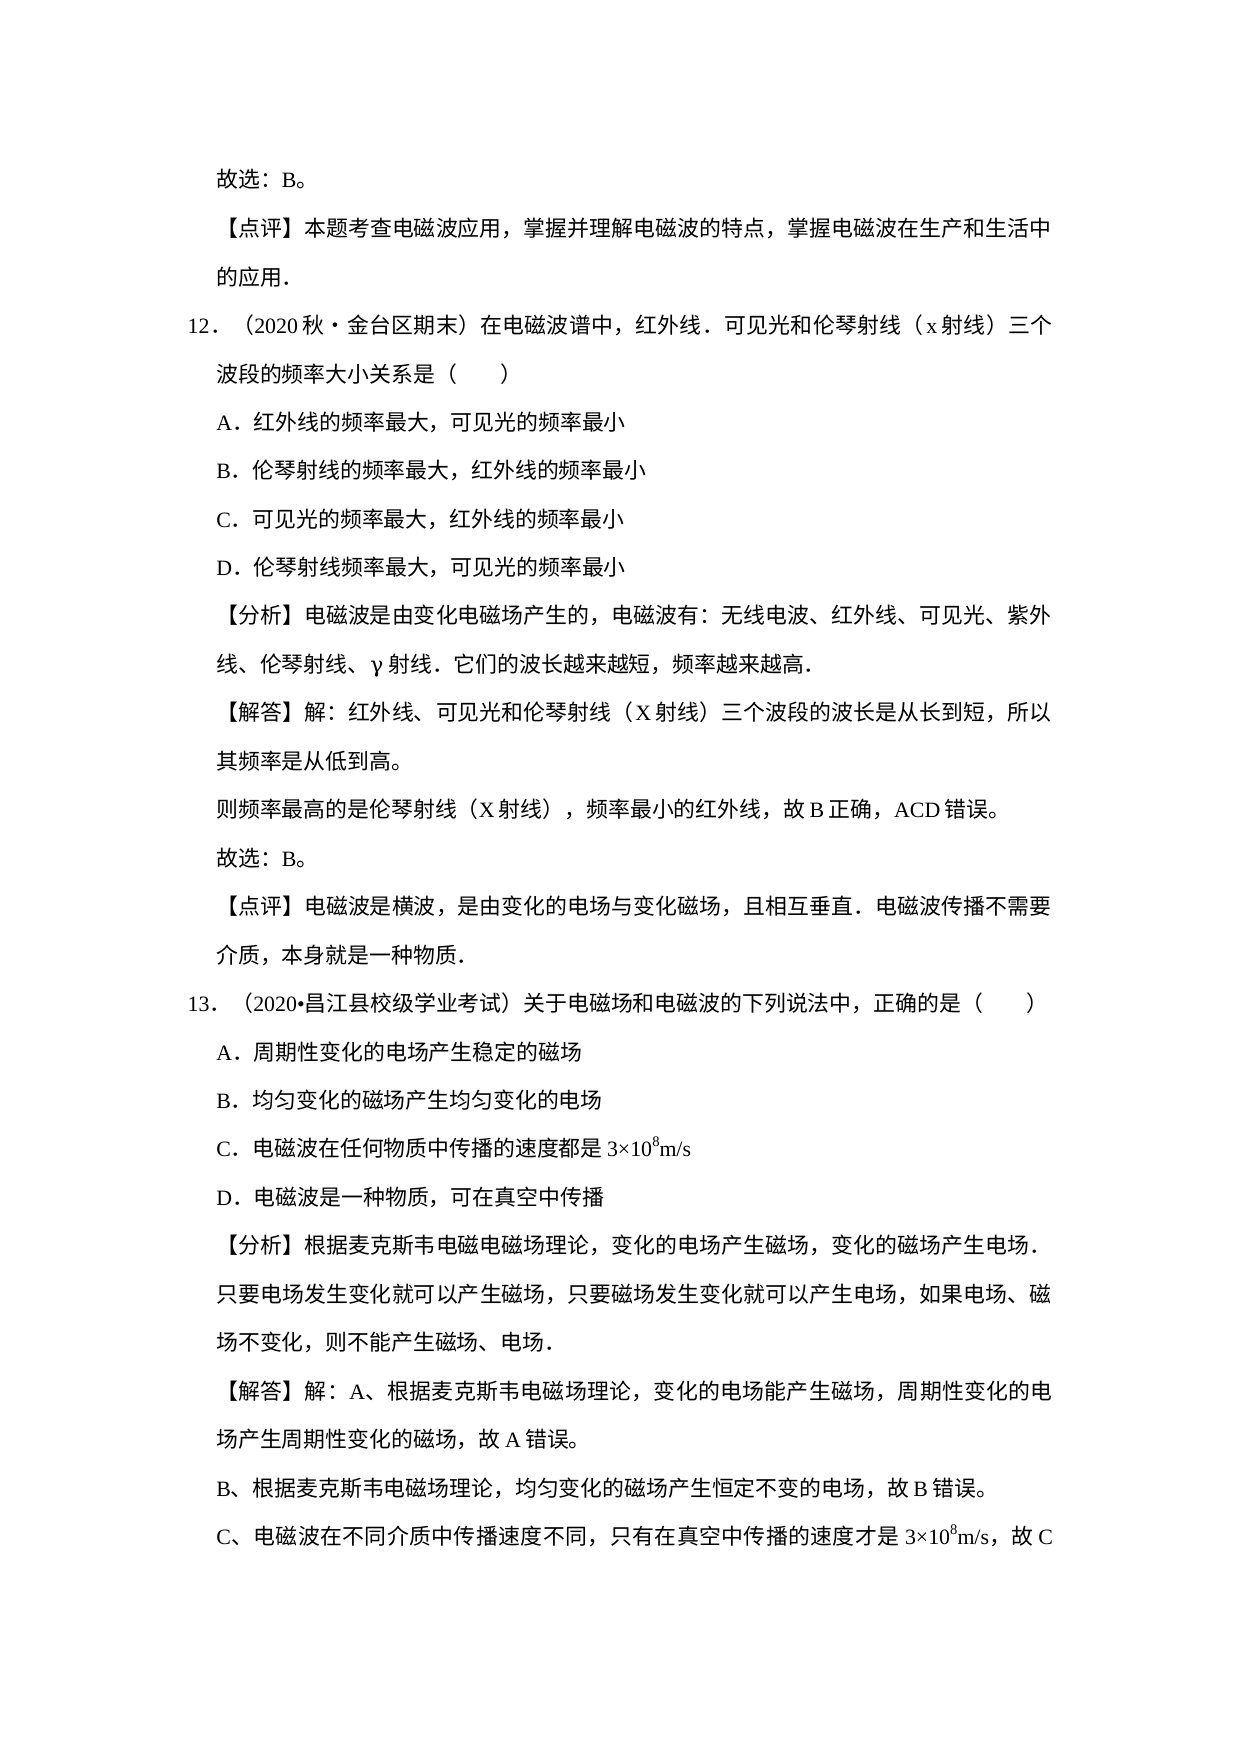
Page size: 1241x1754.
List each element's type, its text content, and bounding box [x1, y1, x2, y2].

text B、根据麦克斯韦电磁场理论，均匀变化的磁场产生恒定不变的电场，故B错误。 [216, 1470, 1053, 1503]
text 【分析】电磁波是由变化电磁场产生的，电磁波有：无线电波、红外线、可见光、紫外线、伦琴射线、γ射线．它们的波长越来越短，频率越来越高． [216, 598, 1053, 679]
text 【点评】本题考查电磁波应用，掌握并理解电磁波的特点，掌握电磁波在生产和生活中的应用． [216, 210, 1053, 292]
text 故选：B。 [216, 162, 1053, 194]
text D．电磁波是一种物质，可在真空中传播 [187, 1179, 1053, 1212]
text 故选：B。 [216, 840, 1053, 873]
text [216, 1519, 1053, 1551]
text B．伦琴射线的频率最大，红外线的频率最小 [187, 453, 1053, 485]
text D．伦琴射线频率最大，可见光的频率最小 [187, 549, 1053, 582]
text 12．（2020秋•金台区期末）在电磁波谱中，红外线．可见光和伦琴射线（x射线）三个波段的频率大小关系是（ ） [187, 307, 1053, 389]
text C．电磁波在任何物质中传播的速度都是3×108m/s [187, 1131, 1053, 1163]
text 【分析】根据麦克斯韦电磁电磁场理论，变化的电场产生磁场，变化的磁场产生电场．只要电场发生变化就可以产生磁场，只要磁场发生变化就可以产生电场，如果电场、磁场不变化，则不能产生磁场、电场． [216, 1227, 1053, 1357]
text A．周期性变化的电场产生稳定的磁场 [187, 1034, 1053, 1067]
text 【点评】电磁波是横波，是由变化的电场与变化磁场，且相互垂直．电磁波传播不需要介质，本身就是一种物质． [216, 889, 1053, 970]
text C．可见光的频率最大，红外线的频率最小 [187, 501, 1053, 534]
text A．红外线的频率最大，可见光的频率最小 [187, 404, 1053, 437]
text 则频率最高的是伦琴射线（X射线），频率最小的红外线，故B正确，ACD错误。 [216, 792, 1053, 824]
text 13．（2020•昌江县校级学业考试）关于电磁场和电磁波的下列说法中，正确的是（ ） [187, 986, 1053, 1018]
text 【解答】解：红外线、可见光和伦琴射线（X射线）三个波段的波长是从长到短，所以其频率是从低到高。 [216, 695, 1053, 776]
text B．均匀变化的磁场产生均匀变化的电场 [187, 1082, 1053, 1115]
text 【解答】解：A、根据麦克斯韦电磁场理论，变化的电场能产生磁场，周期性变化的电场产生周期性变化的磁场，故A错误。 [216, 1373, 1053, 1454]
